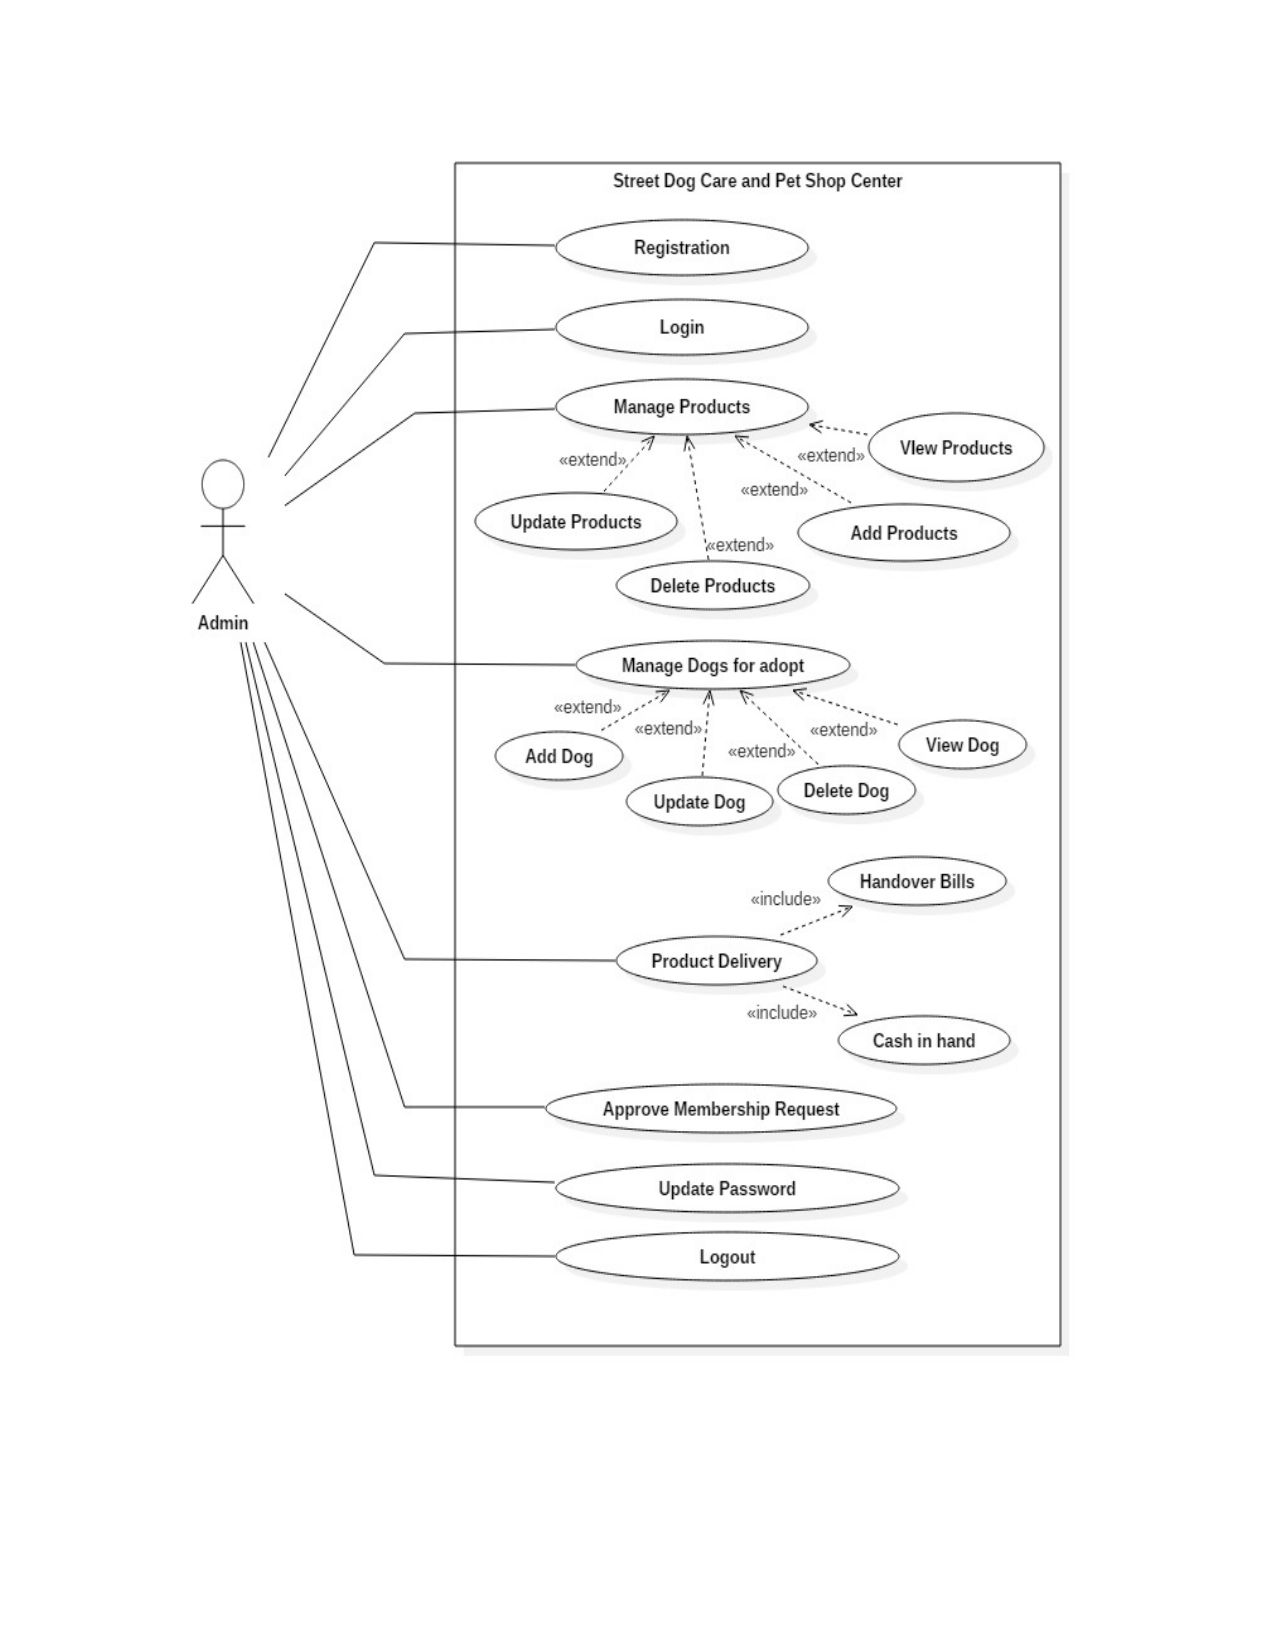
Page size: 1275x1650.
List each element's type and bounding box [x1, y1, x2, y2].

picture [150, 150, 1111, 1403]
